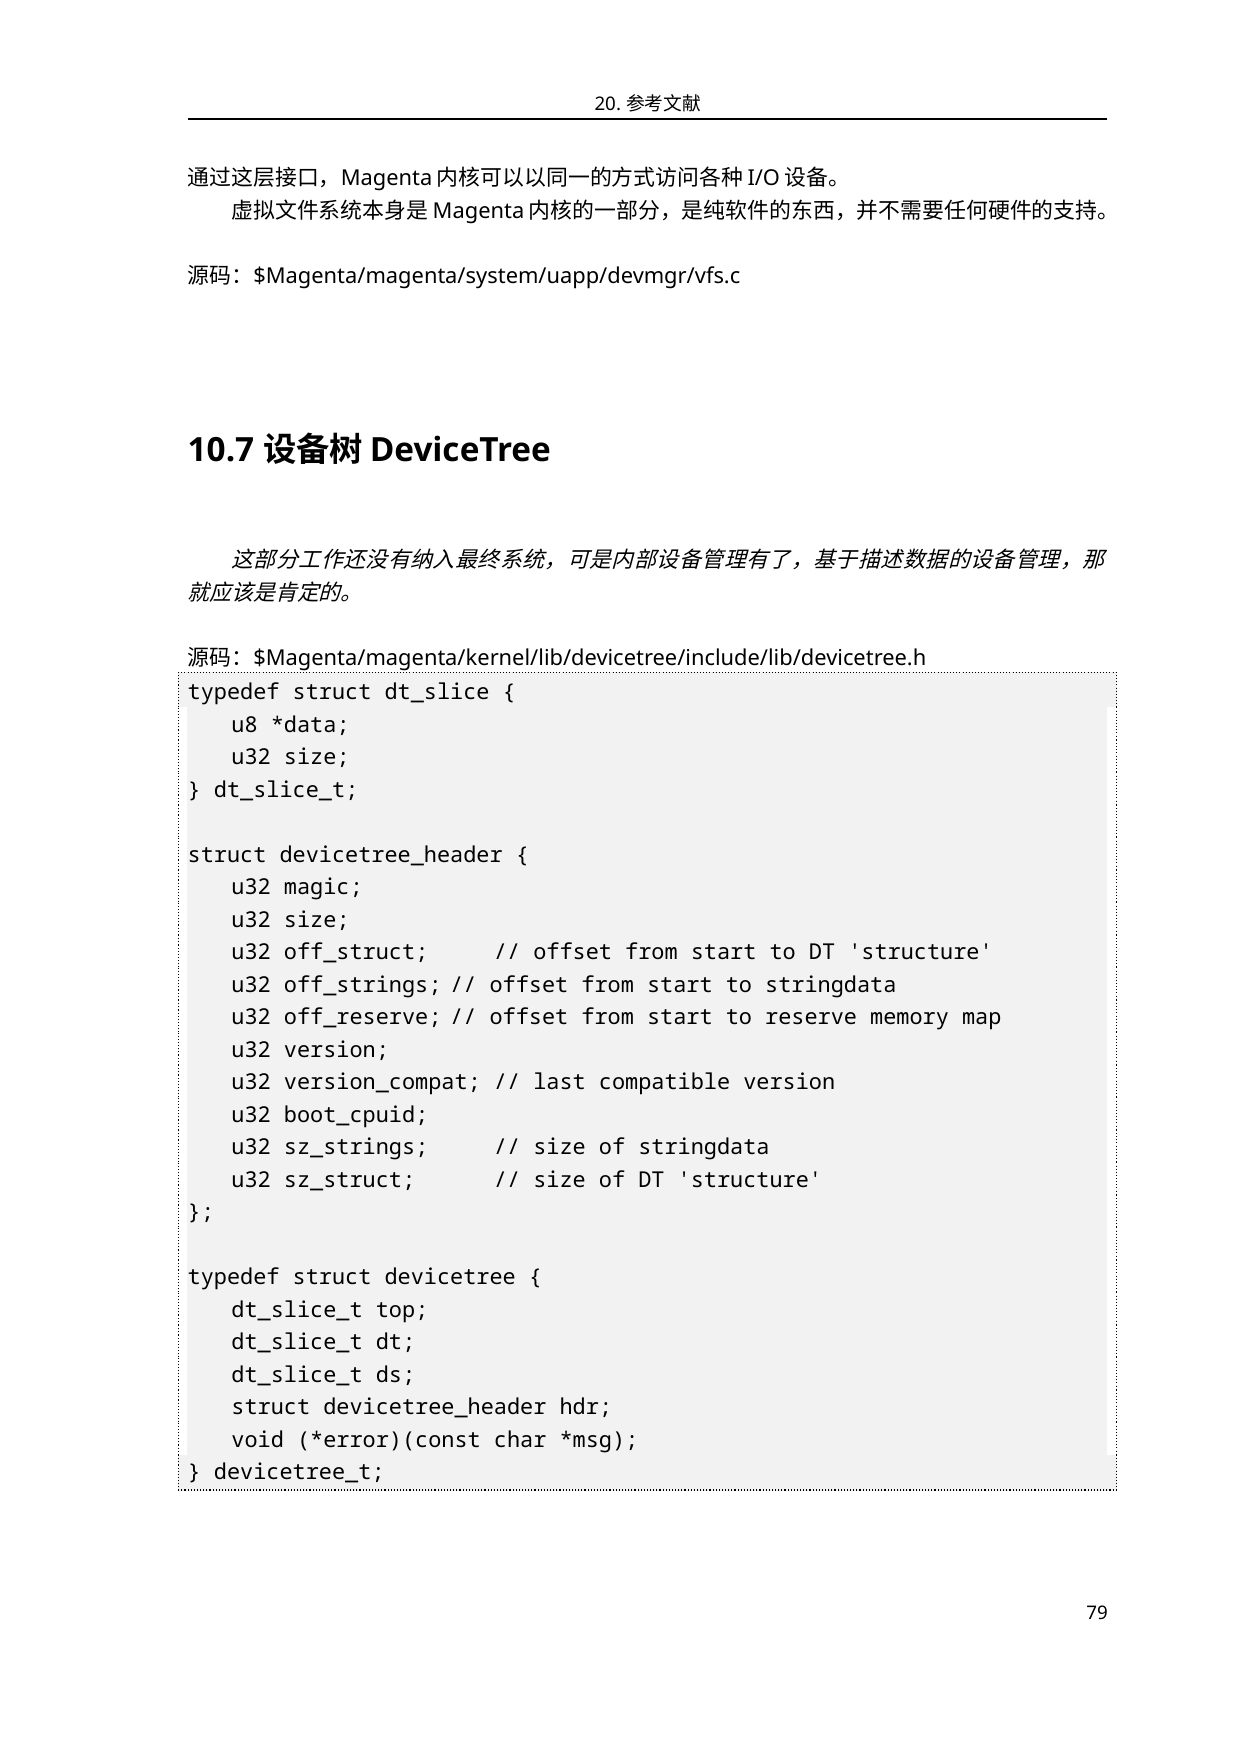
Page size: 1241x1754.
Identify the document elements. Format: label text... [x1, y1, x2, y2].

text struct devicetree_header hdr; [187, 1390, 1107, 1422]
subtitle 设备树DeviceTree [187, 414, 1107, 479]
text u32 sz_strings; // size of stringdata [187, 1130, 1107, 1162]
text u32 magic; [187, 870, 1107, 902]
text u32 sz_struct; // size of DT 'structure' [187, 1162, 1107, 1195]
text 源码：$Magenta/magenta/kernel/lib/devicetree/include/lib/devicetree.h [187, 639, 1107, 672]
text 源码：$Magenta/magenta/system/uapp/devmgr/vfs.c [187, 257, 1107, 290]
text typedef struct dt_slice { [178, 672, 1117, 707]
text typedef struct devicetree { [187, 1260, 1107, 1292]
text struct devicetree_header { [187, 837, 1107, 870]
text u32 off_strings; // offset from start to stringdata [187, 967, 1107, 1000]
text } devicetree_t; [178, 1452, 1117, 1491]
text void (*error)(const char *msg); [187, 1422, 1107, 1452]
text }; [187, 1195, 1107, 1227]
text 虚拟文件系统（VFS）是Magenbta内核和具体I/O设备之间的封装的一层共通访问接口，通过这层接口，Magenta内核可以以同一的方式访问各种I/O设备。 [187, 160, 1107, 192]
text u32 off_struct; // offset from start to DT 'structure' [187, 935, 1107, 967]
text dt_slice_t ds; [187, 1357, 1107, 1390]
text u32 boot_cpuid; [187, 1097, 1107, 1130]
text u32 size; [187, 740, 1107, 772]
text u32 off_reserve; // offset from start to reserve memory map [187, 1000, 1107, 1032]
text dt_slice_t top; [187, 1292, 1107, 1325]
text } dt_slice_t; [187, 772, 1107, 805]
text u32 size; [187, 902, 1107, 935]
text dt_slice_t dt; [187, 1325, 1107, 1357]
text 虚拟文件系统本身是Magenta内核的一部分，是纯软件的东西，并不需要任何硬件的支持。 [187, 192, 1107, 225]
text u32 version_compat; // last compatible version [187, 1065, 1107, 1097]
text 这部分工作还没有纳入最终系统，可是内部设备管理有了，基于描述数据的设备管理，那就应该是肯定的。 [187, 542, 1107, 607]
text u32 version; [187, 1032, 1107, 1065]
text u8 *data; [187, 707, 1107, 740]
